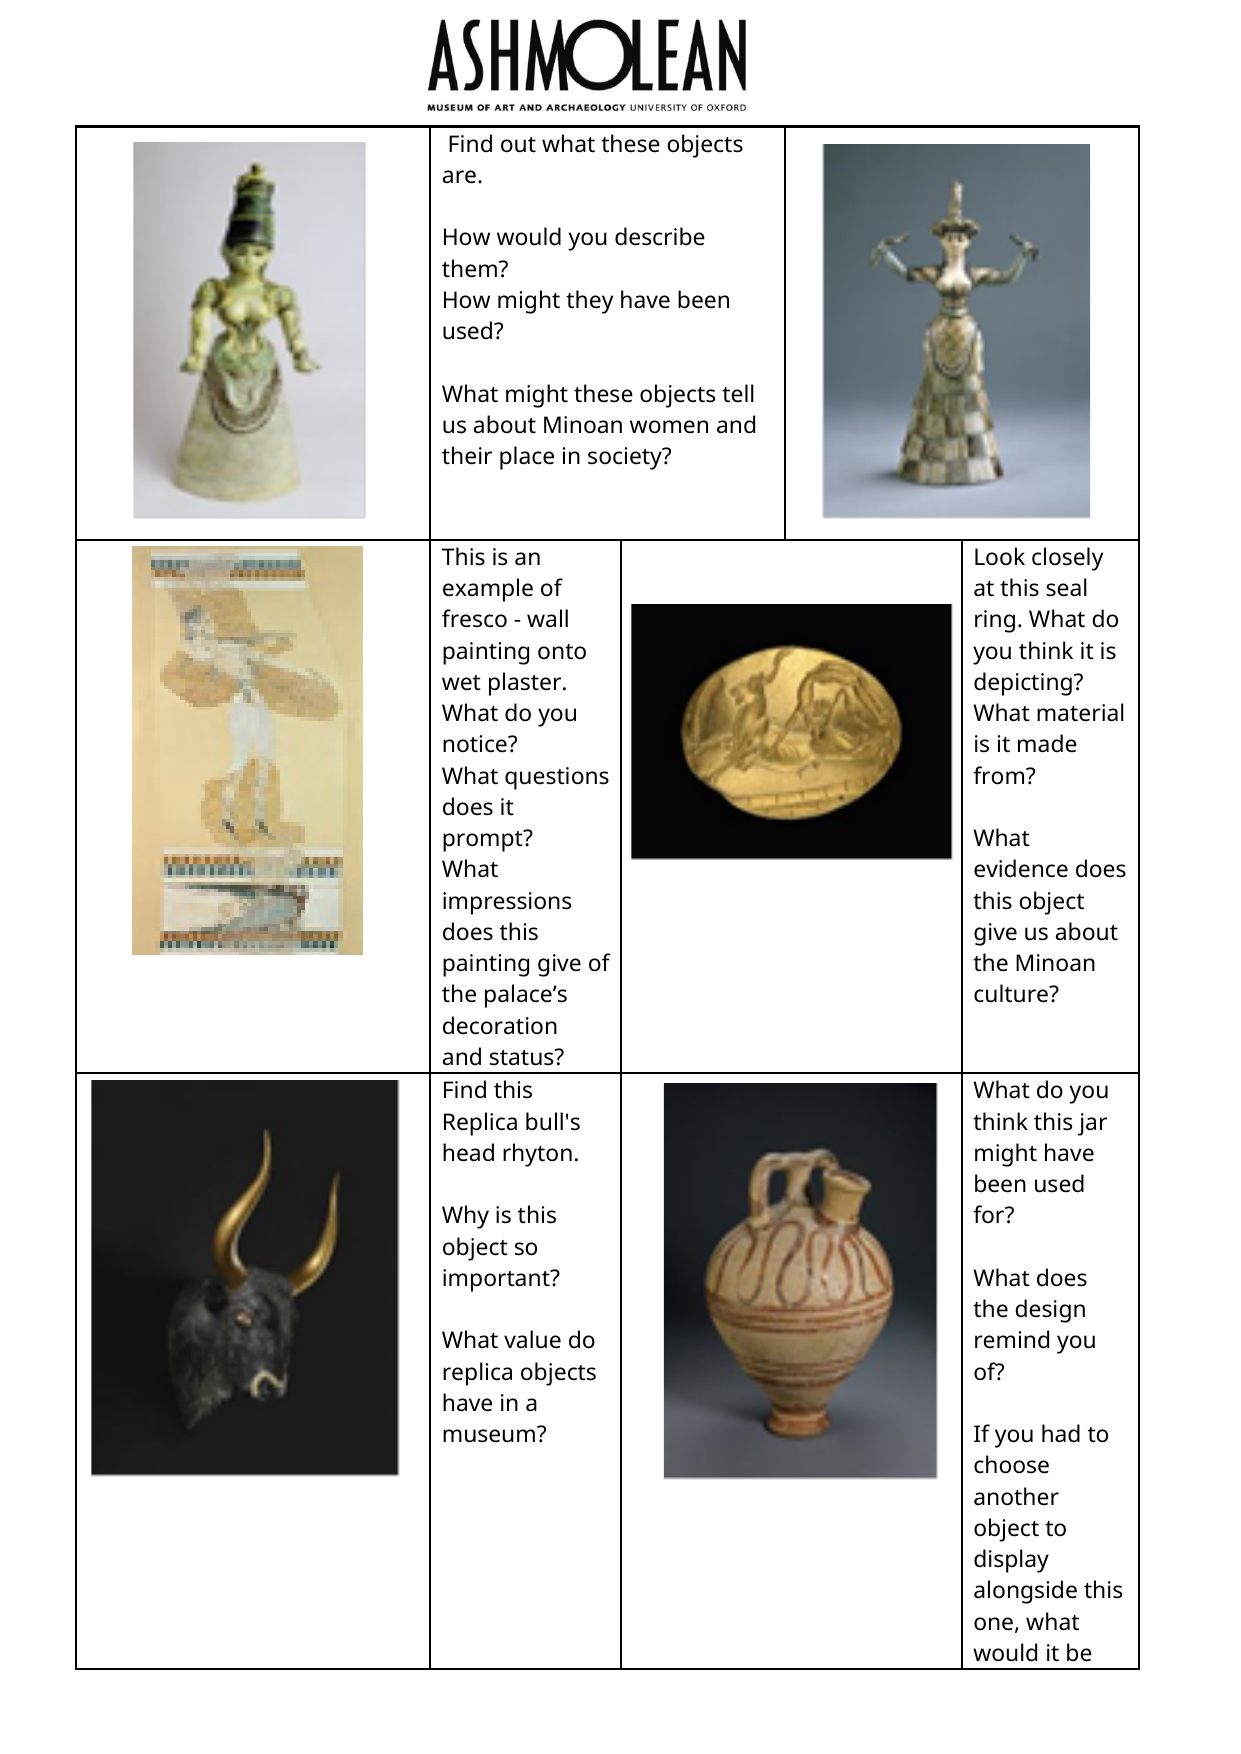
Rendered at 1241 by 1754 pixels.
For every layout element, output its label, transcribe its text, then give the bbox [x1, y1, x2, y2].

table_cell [431, 1074, 620, 1668]
picture [133, 142, 370, 522]
picture [91, 1080, 403, 1480]
picture [425, 17, 748, 113]
table_cell Look closely at this seal ring. What do you think it is depicting? What material is it made from? What evidence does this object give us about the Minoan culture? [963, 541, 1138, 1072]
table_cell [963, 1074, 1138, 1668]
picture [631, 604, 955, 863]
table_header Find out what these objects are. How would you describe them? How might they have been used? What might these objects tell us about Minoan women and their place in society? [431, 128, 784, 539]
table_cell [77, 1074, 429, 1668]
table_header [77, 128, 429, 539]
table_cell [622, 541, 961, 1072]
picture [132, 546, 368, 959]
table_header [786, 128, 1138, 539]
table_cell [622, 1074, 961, 1668]
picture [663, 1083, 941, 1483]
table_cell This is an example of fresco - wall painting onto wet plaster. What do you notice? What questions does it prompt? What impressions does this painting give of the palace’s decoration and status? [431, 541, 620, 1072]
table_cell [77, 541, 429, 1072]
picture [821, 144, 1091, 522]
